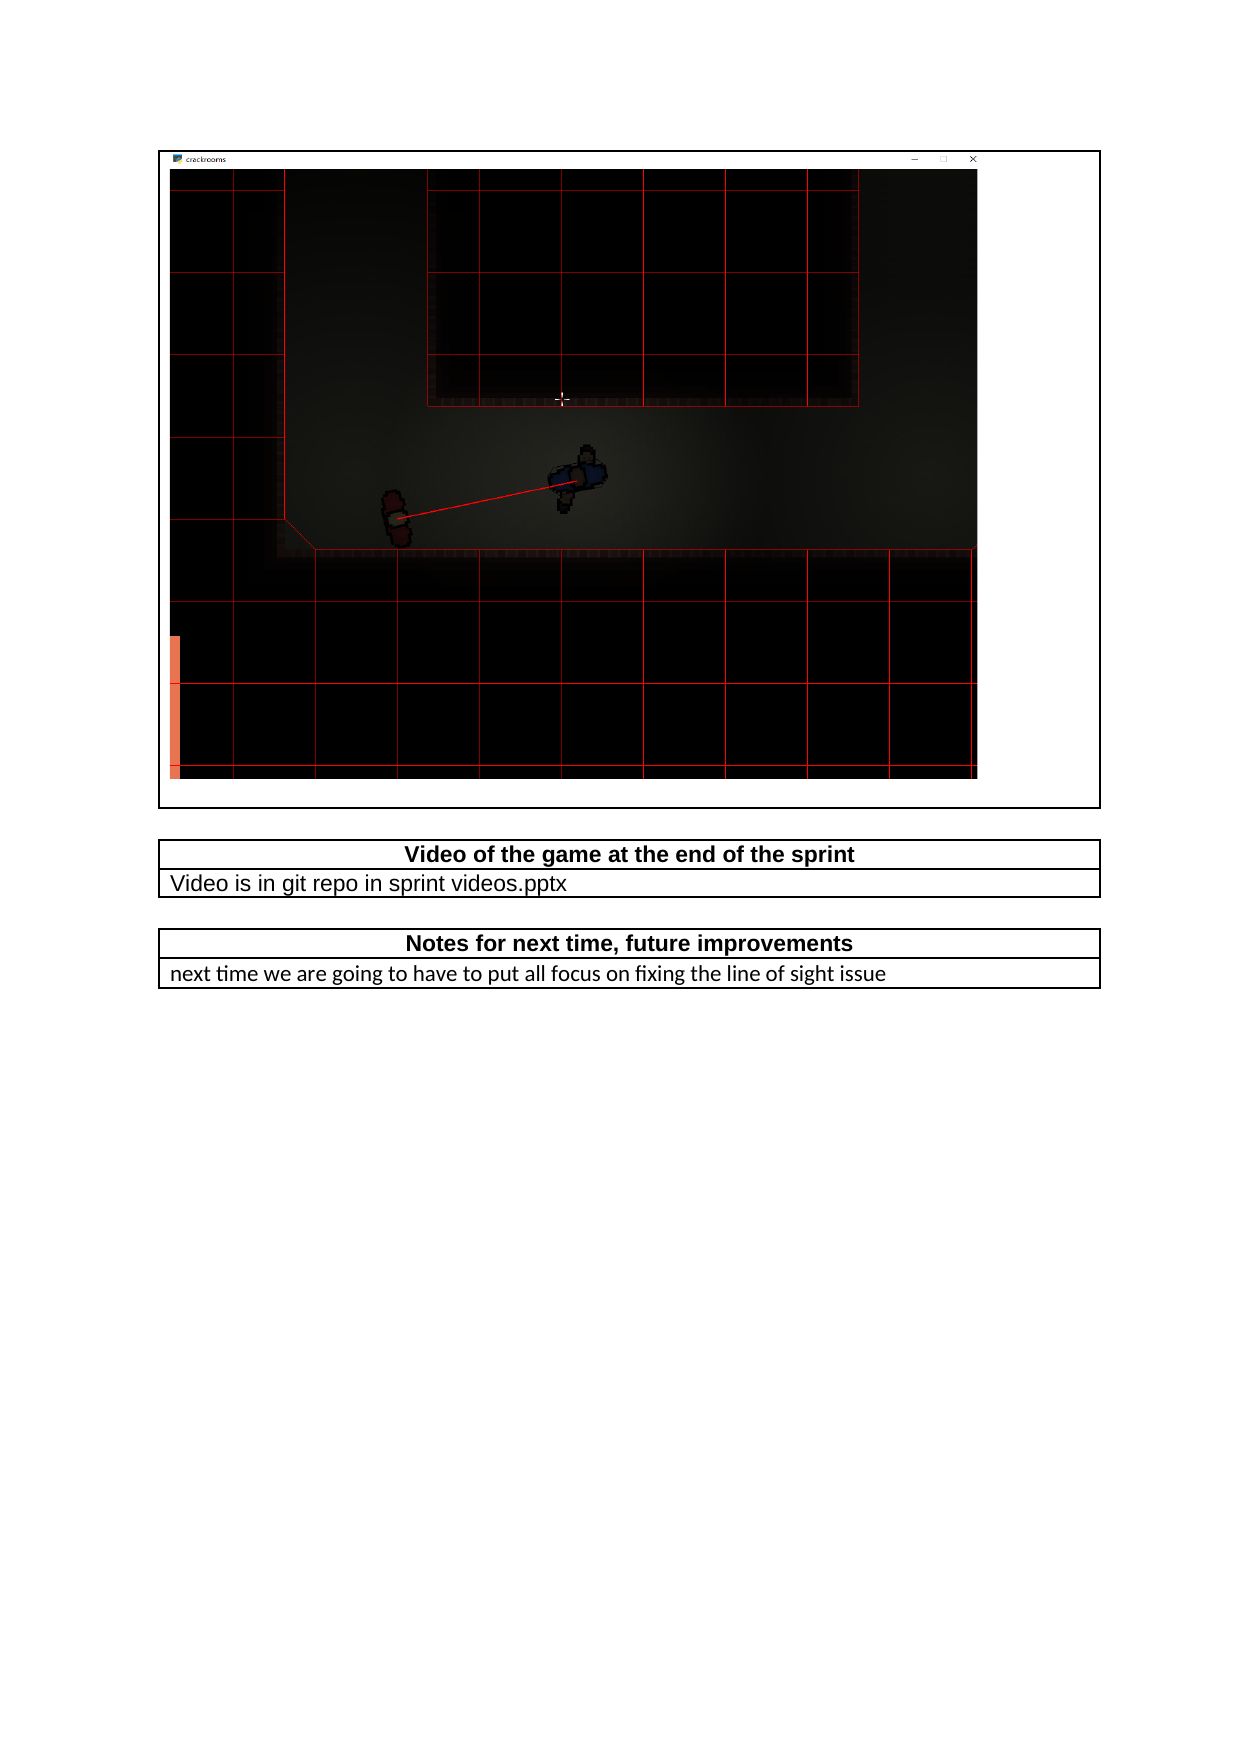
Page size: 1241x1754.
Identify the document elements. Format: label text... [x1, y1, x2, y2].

table_header Video of the game at the end of the sprint [160, 841, 1099, 867]
table_cell Video is in git repo in sprint videos.pptx [160, 870, 1099, 896]
table_header Notes for next time, future improvements [160, 930, 1099, 957]
table_cell [160, 152, 1099, 807]
picture [169, 152, 978, 779]
table_cell next time we are going to have to put all focus on fixing the line of sight issue [160, 959, 1099, 987]
